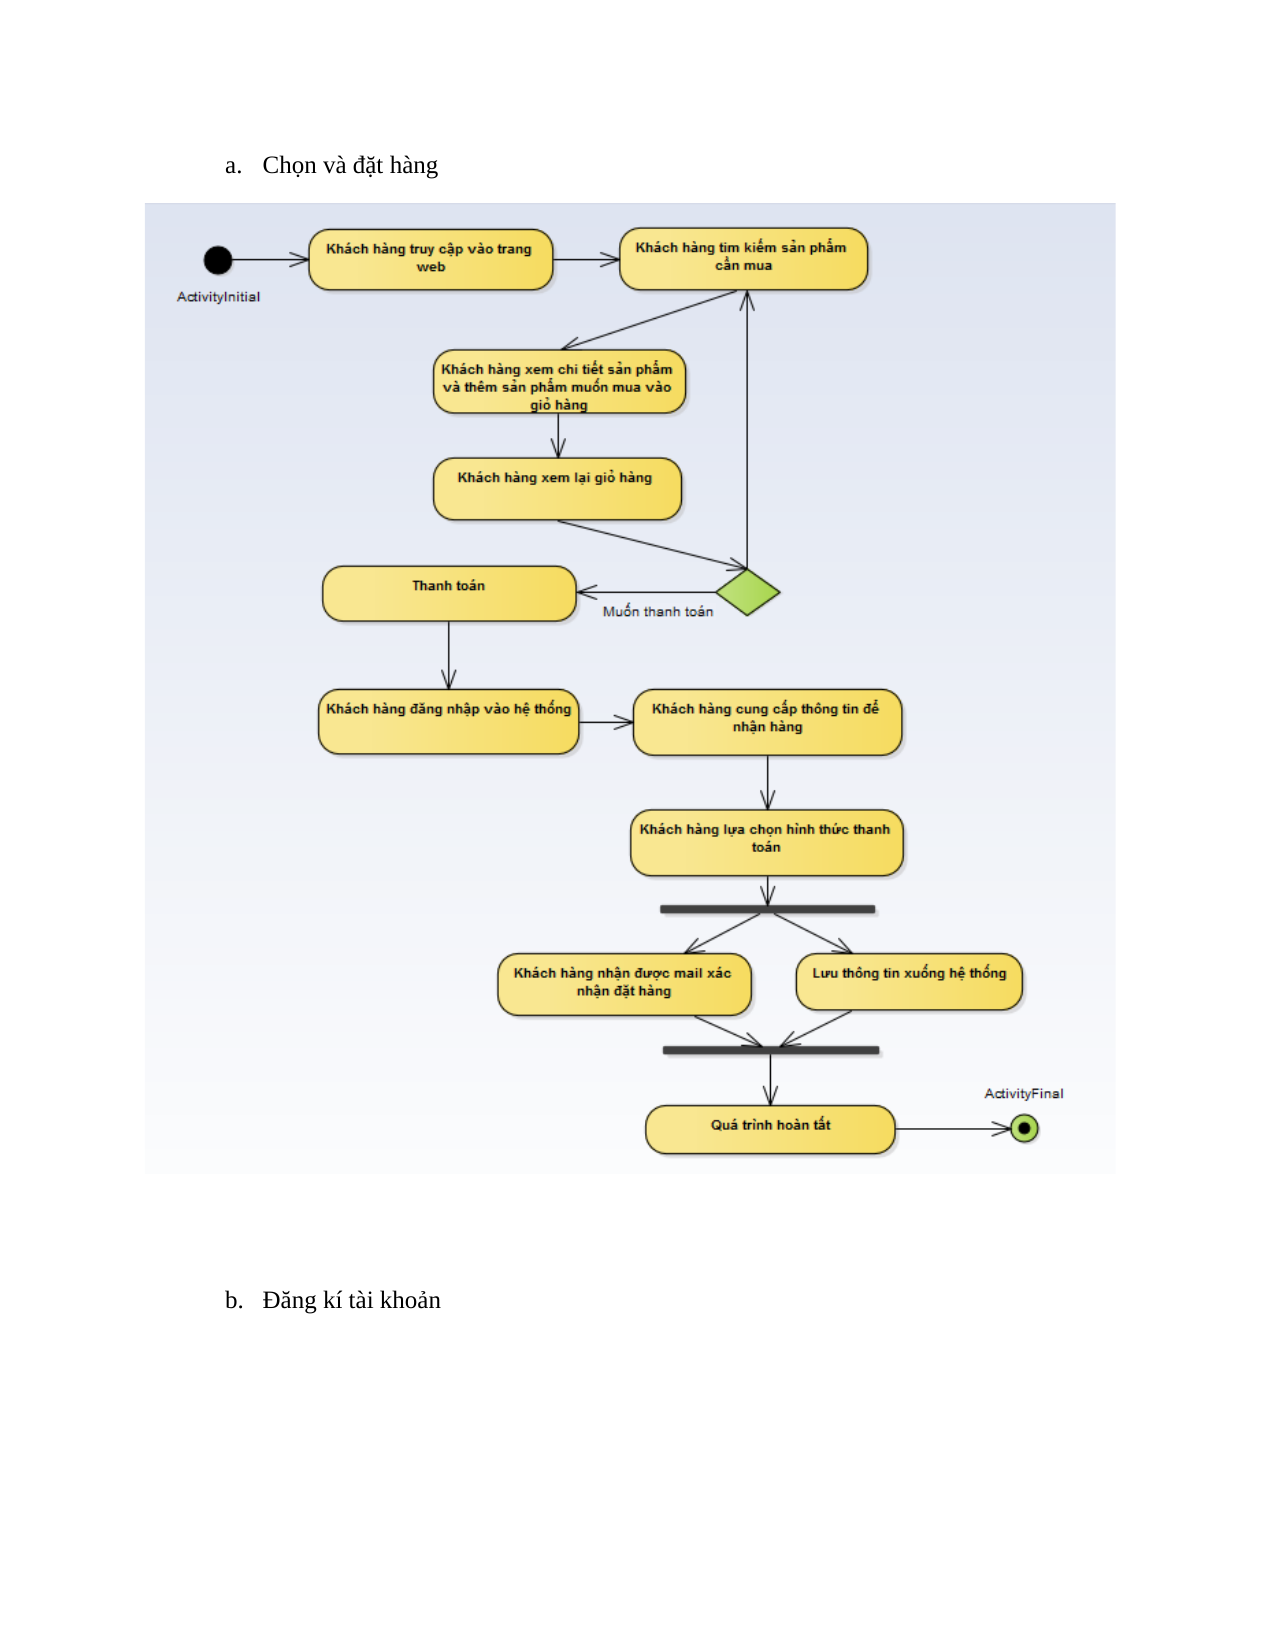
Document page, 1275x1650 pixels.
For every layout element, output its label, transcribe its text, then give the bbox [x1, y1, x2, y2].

list Đăng kí tài khoản [225, 1285, 1125, 1314]
list Chọn và đặt hàng [225, 150, 1125, 179]
picture [143, 203, 1115, 1172]
